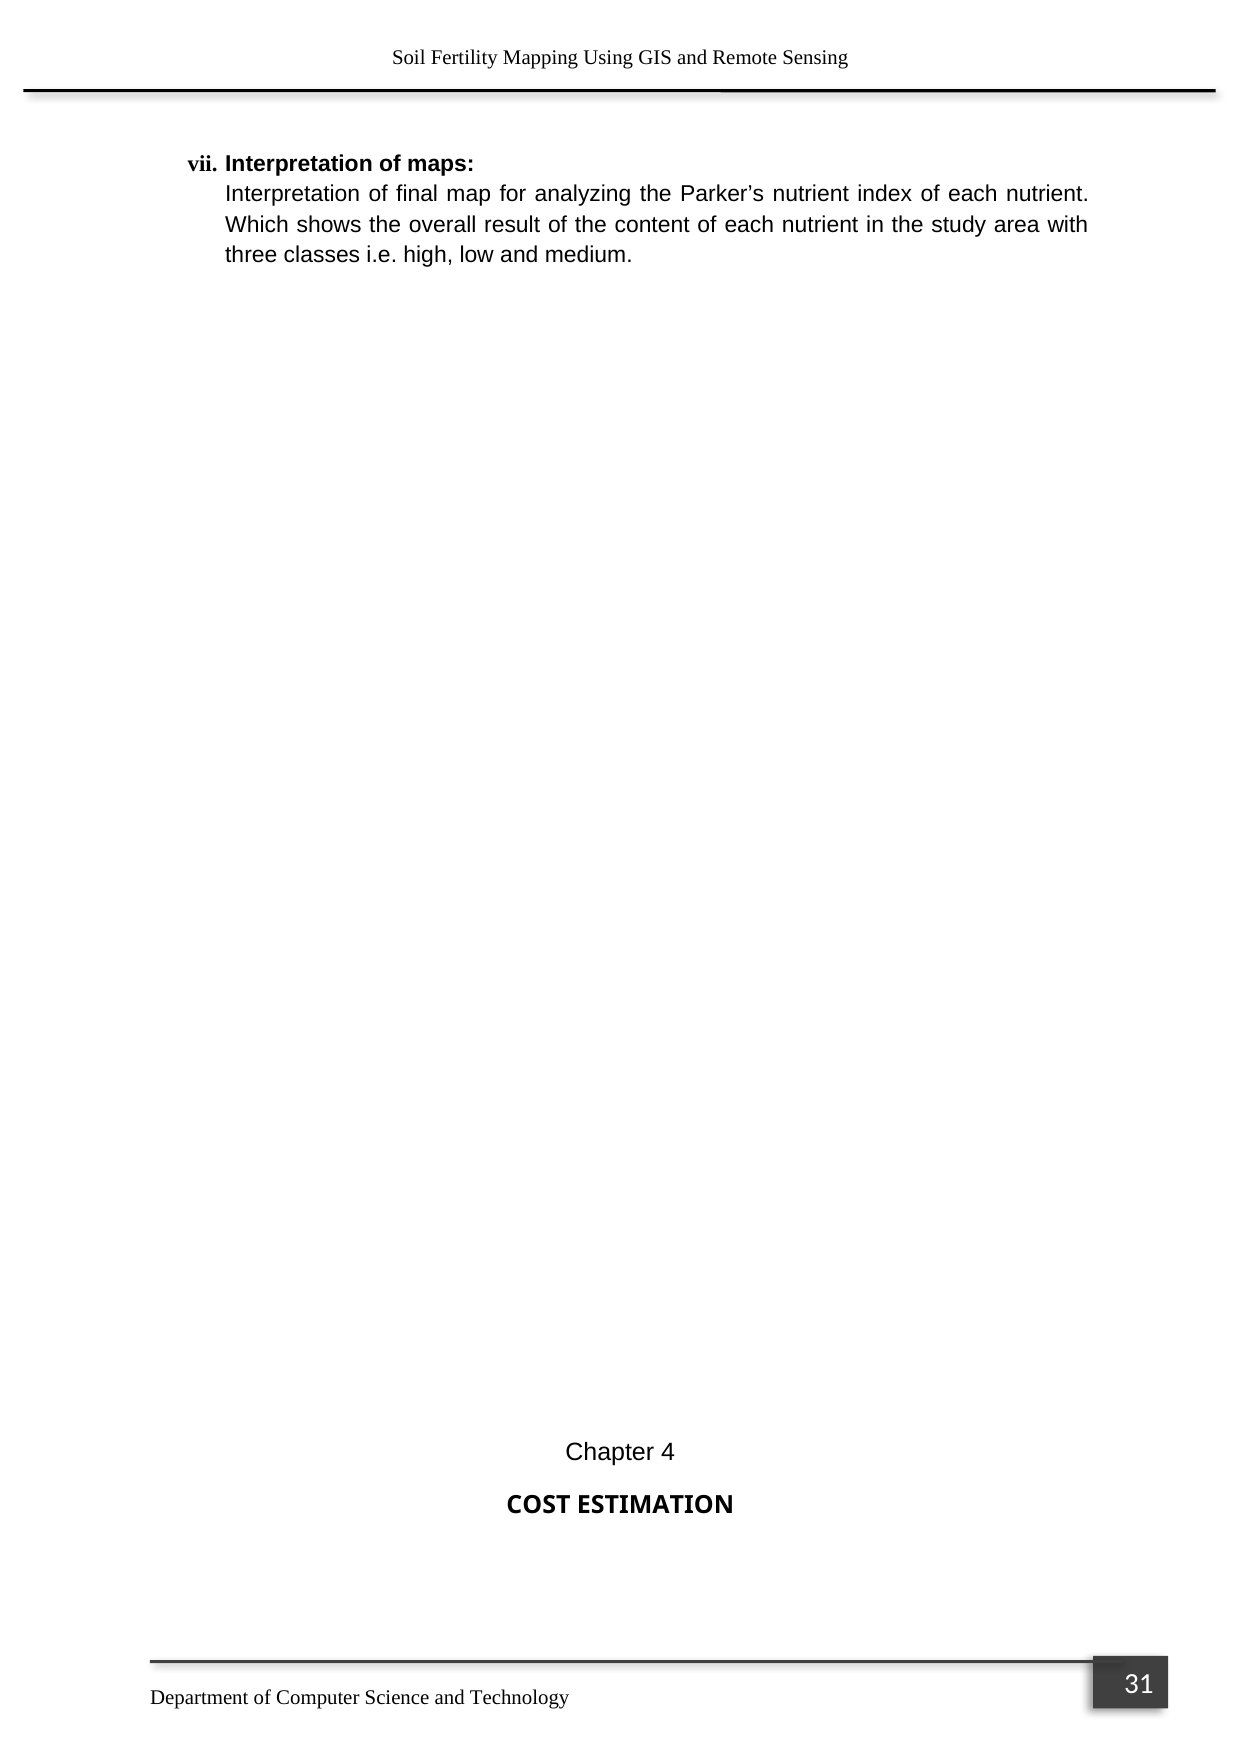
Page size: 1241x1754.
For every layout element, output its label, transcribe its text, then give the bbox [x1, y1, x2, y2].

text Chapter 4 [150, 1437, 1090, 1466]
list Interpretation of maps: [187, 150, 1090, 176]
text COST ESTIMATION [150, 1487, 1090, 1521]
list Interpretation of final map for analyzing the Parker’s nutrient index of each nutrient. Which shows the overall result of the content of each nutrient in the study area with three classes i.e. high, low and medium. [225, 180, 1090, 267]
